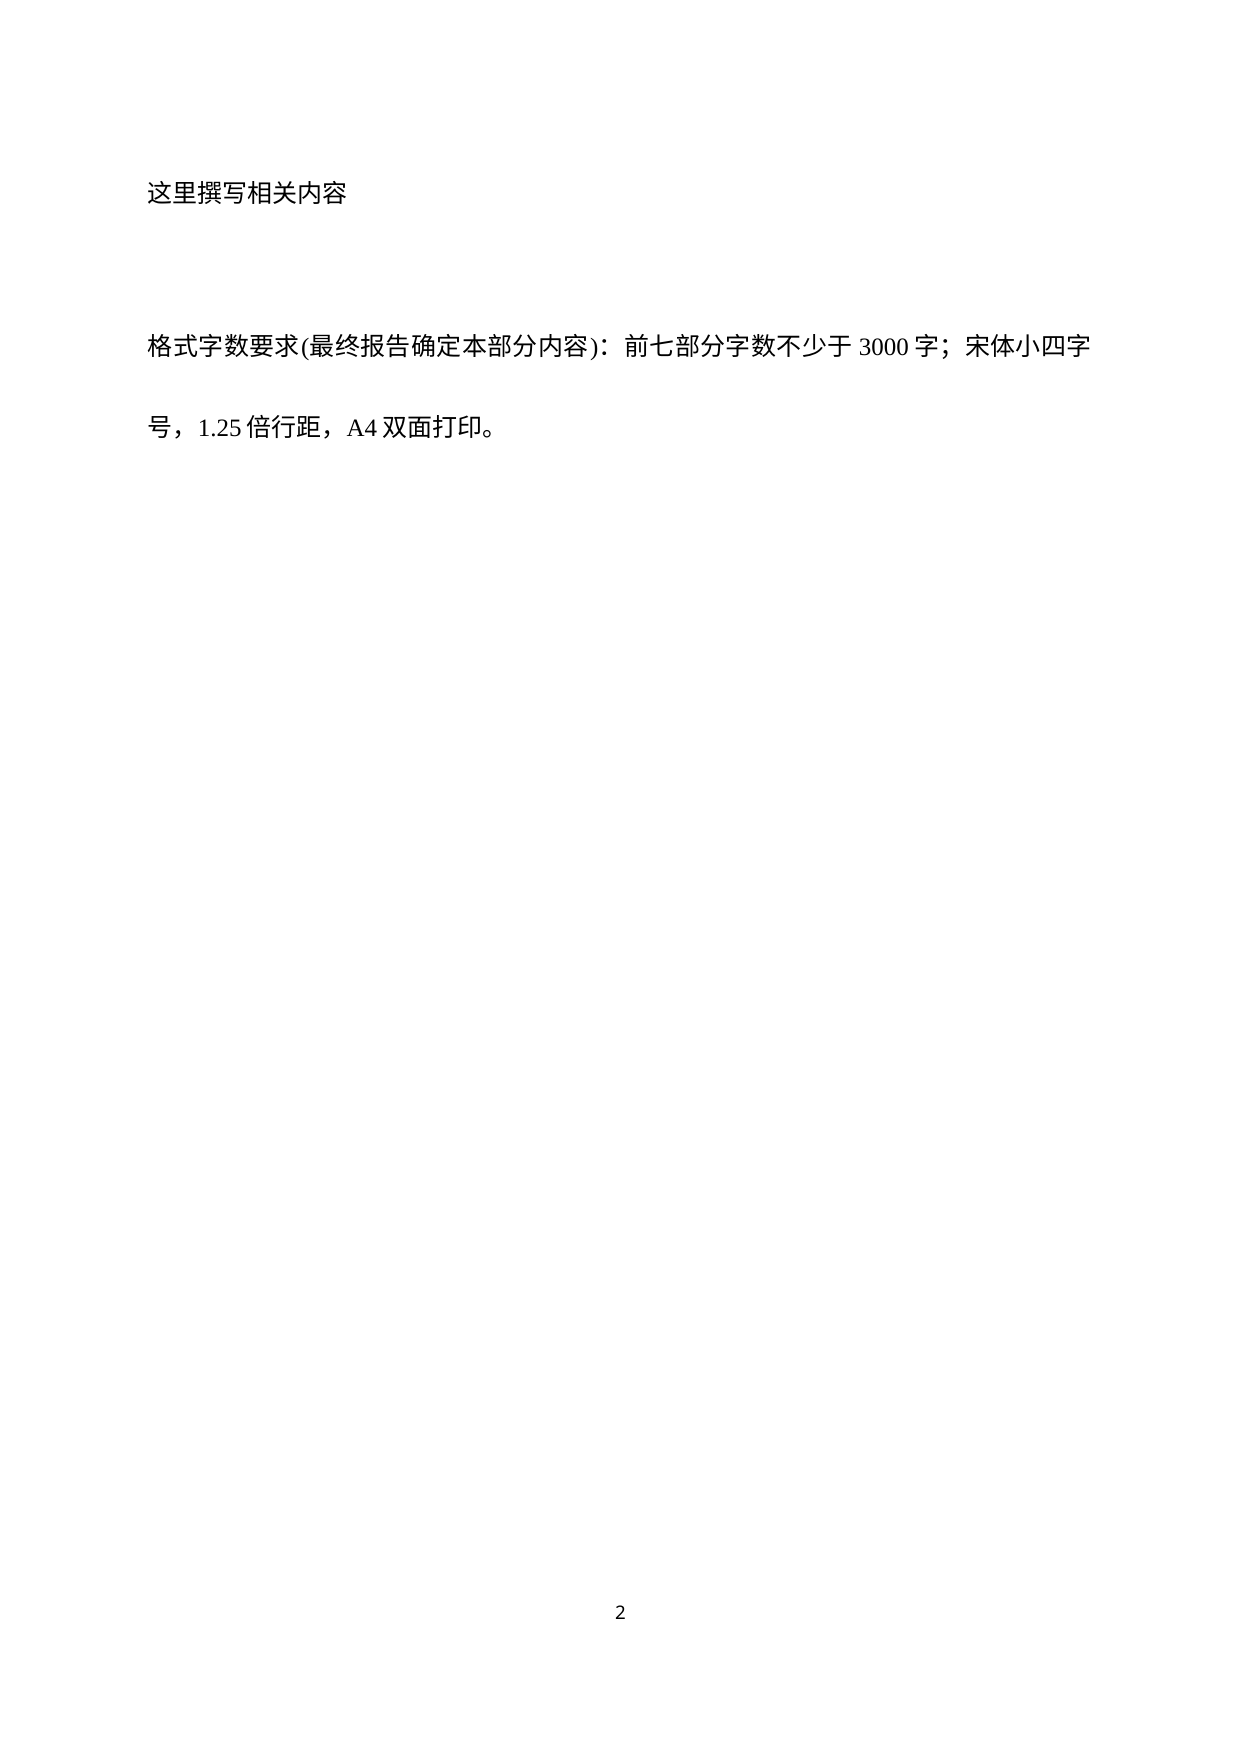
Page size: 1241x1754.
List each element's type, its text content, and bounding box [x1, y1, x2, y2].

text 格式字数要求(最终报告确定本部分内容)：前七部分字数不少于3000字；宋体小四字号，1.25倍行距，A4双面打印。 [148, 312, 1092, 458]
text 这里撰写相关内容 [148, 159, 1092, 224]
